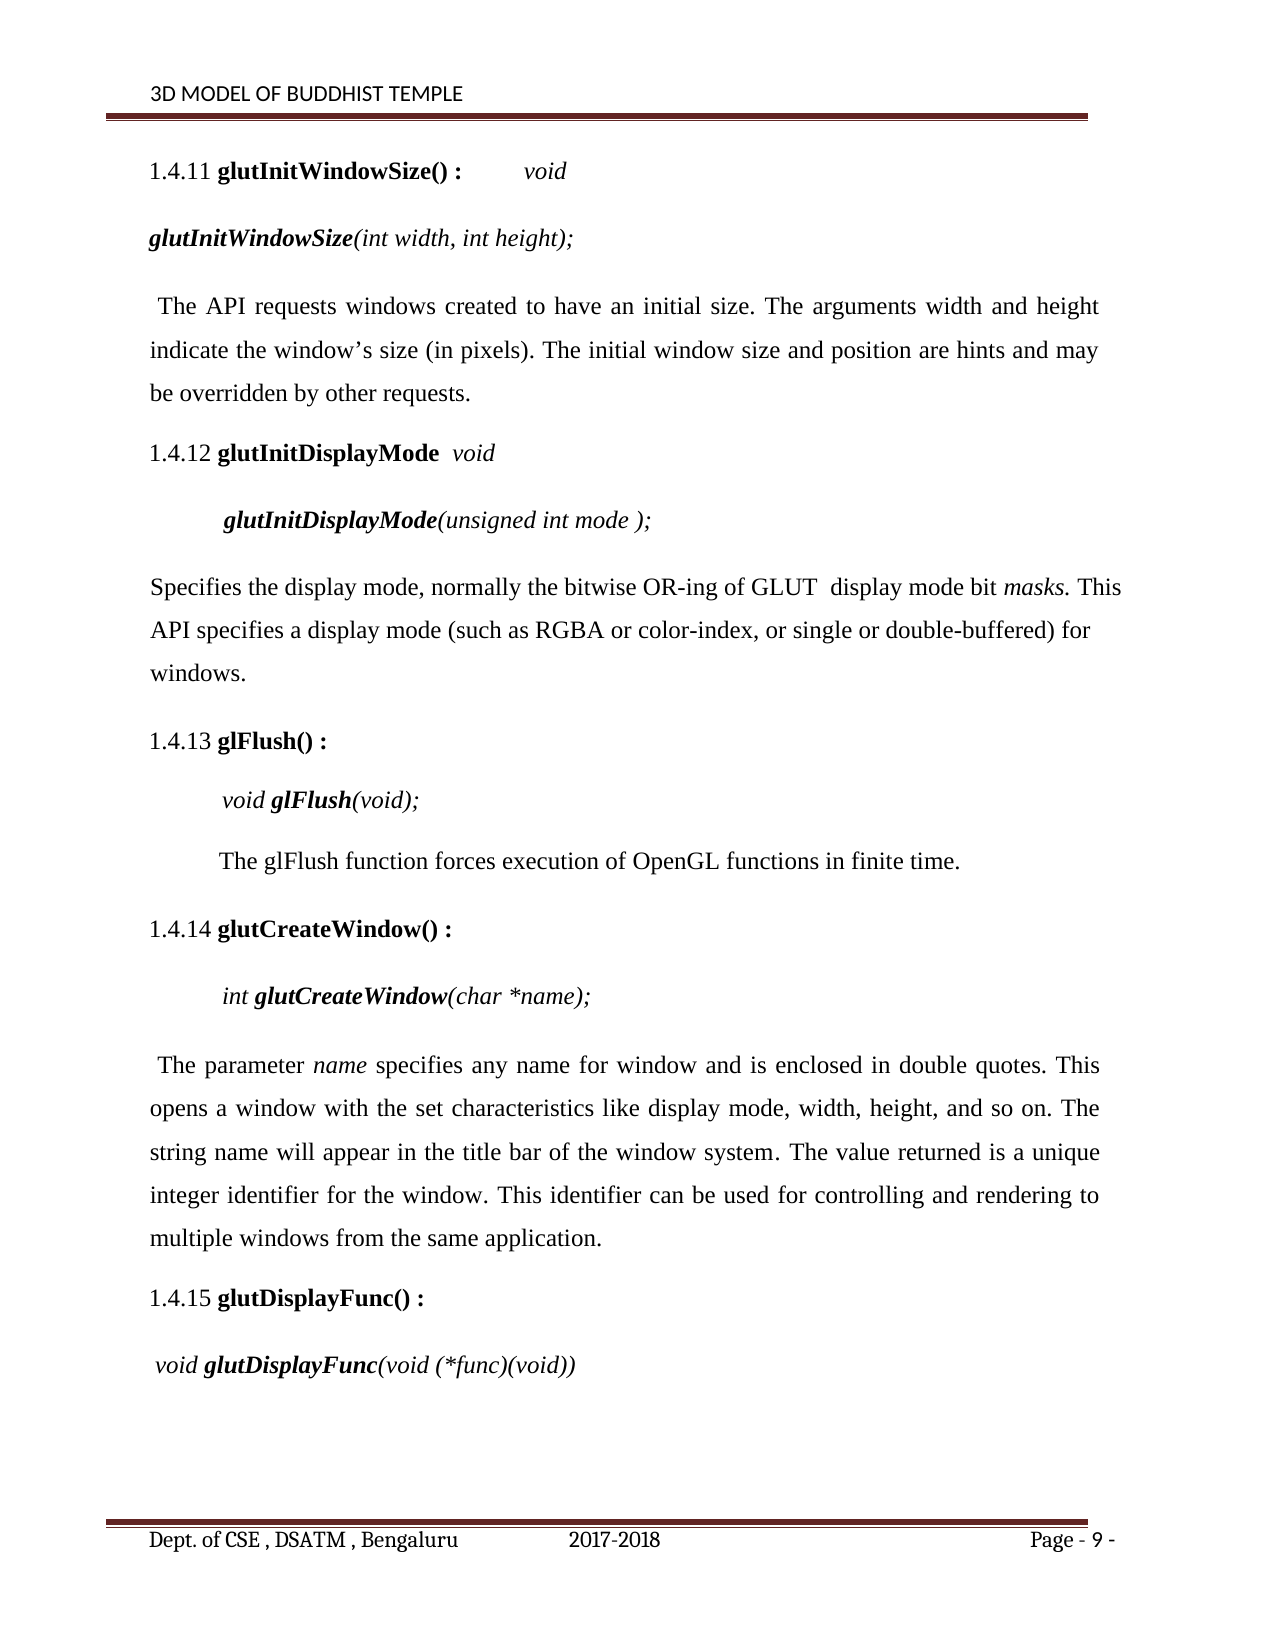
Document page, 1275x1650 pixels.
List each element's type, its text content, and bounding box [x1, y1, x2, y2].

text int glutCreateWindow(char *name); [148, 981, 1125, 1010]
text The glFlush function forces execution of OpenGL functions in finite time. [150, 846, 1125, 874]
text The API requests windows created to have an initial size. The arguments width and height indicate the window’s size (in pixels). The initial window size and position are hints and may be overridden by other requests. [148, 291, 1100, 407]
text 1.4.12 glutInitDisplayMode void glutInitDisplayMode(unsigned int mode ); [148, 438, 703, 534]
text The parameter name specifies any name for window and is enclosed in double quotes. This opens a window with the set characteristics like display mode, width, height, and so on. The string name will appear in the title bar of the window system. The value returned is a unique integer identifier for the window. This identifier can be used for controlling and rendering to multiple windows from the same application. [148, 1050, 1101, 1252]
text 1.4.13 glFlush() : [148, 726, 1125, 755]
text Specifies the display mode, normally the bitwise OR-ing of GLUT display mode bit masks. This API specifies a display mode (such as RGBA or color-index, or single or double-buffered) for windows. [150, 572, 1125, 687]
text 1.4.14 glutCreateWindow() : [148, 914, 1125, 942]
text void glFlush(void); [148, 786, 1125, 814]
text 1.4.15 glutDisplayFunc() : [148, 1283, 1125, 1311]
text void glutDisplayFunc(void (*func)(void)) [148, 1350, 1125, 1379]
text 1.4.11 glutInitWindowSize() : void glutInitWindowSize(int width, int height); [148, 156, 699, 252]
